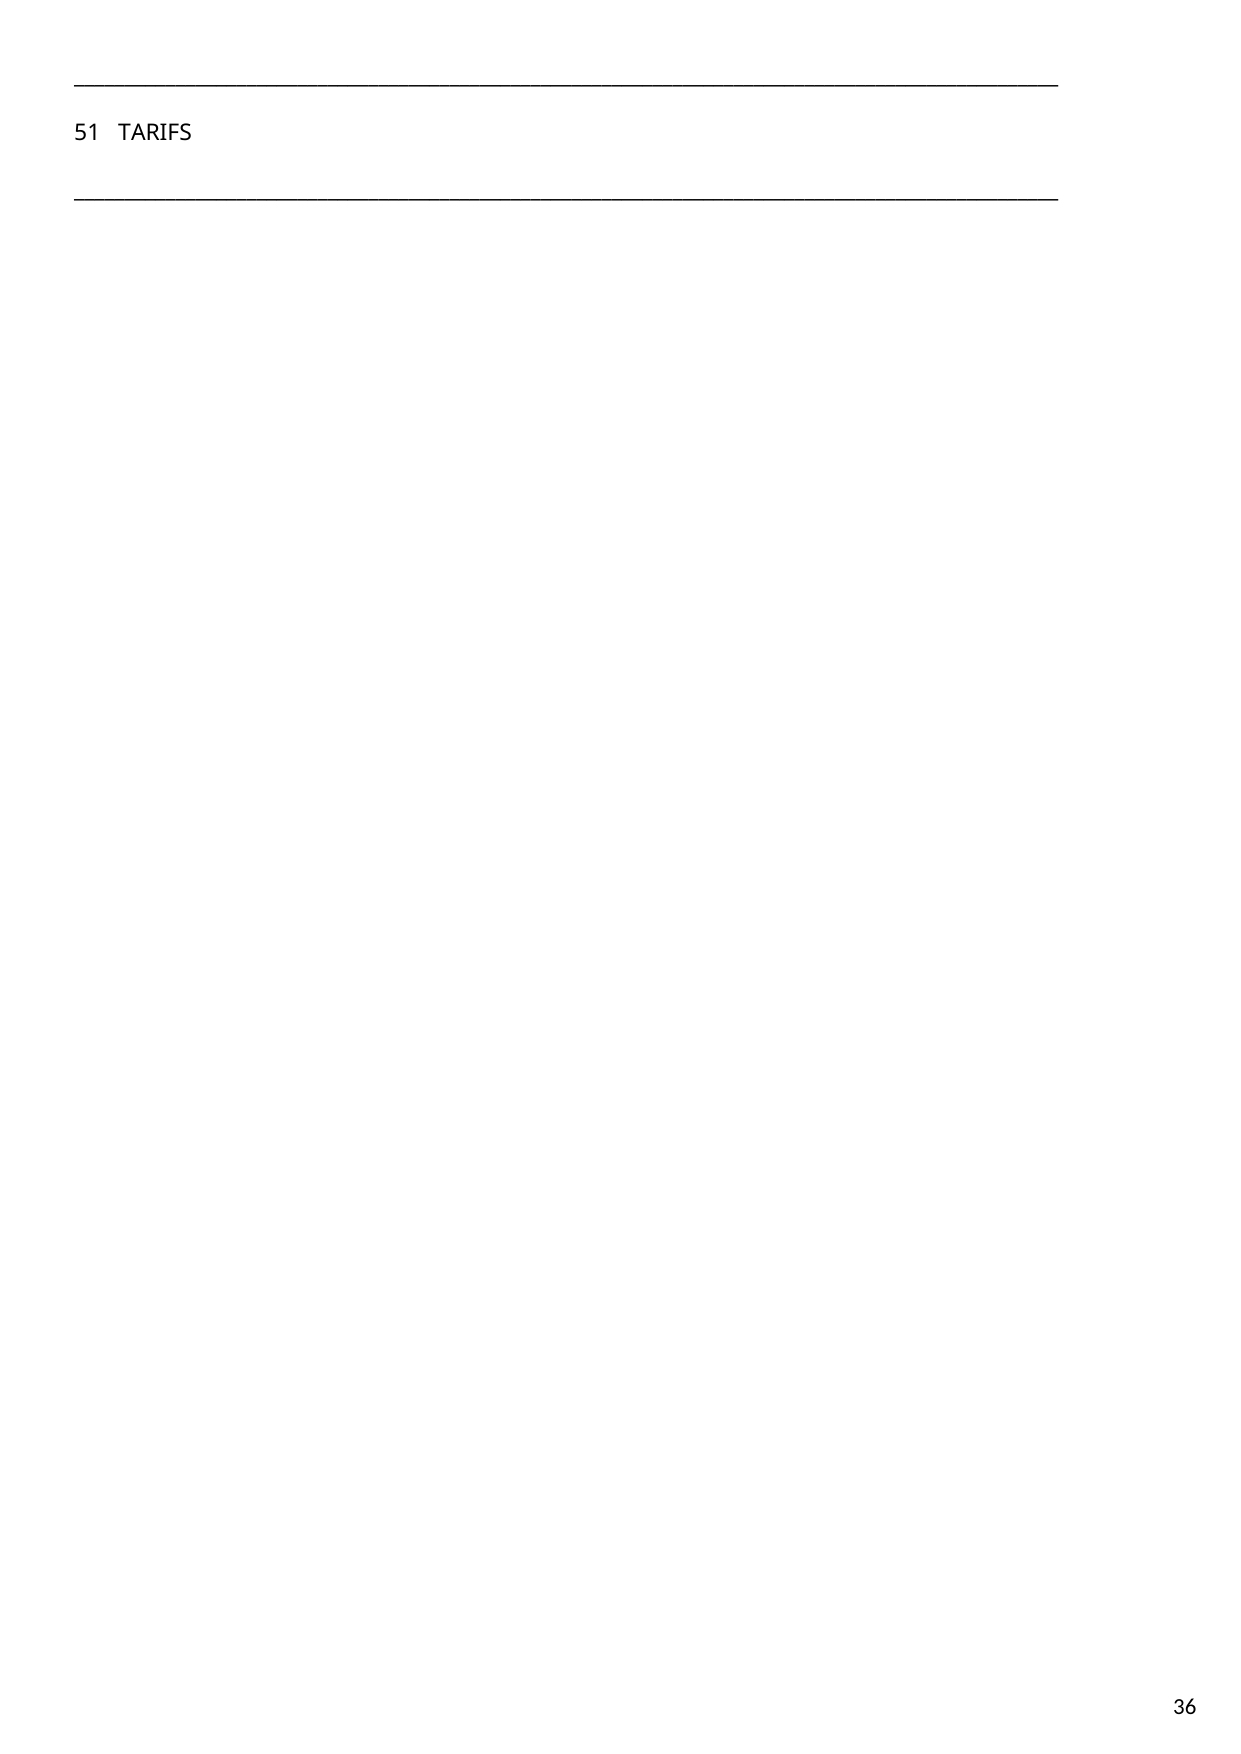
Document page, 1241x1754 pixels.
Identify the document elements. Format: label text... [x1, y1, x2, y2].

text 51 TARIFS [74, 116, 1196, 147]
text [74, 173, 1196, 204]
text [74, 59, 1196, 90]
